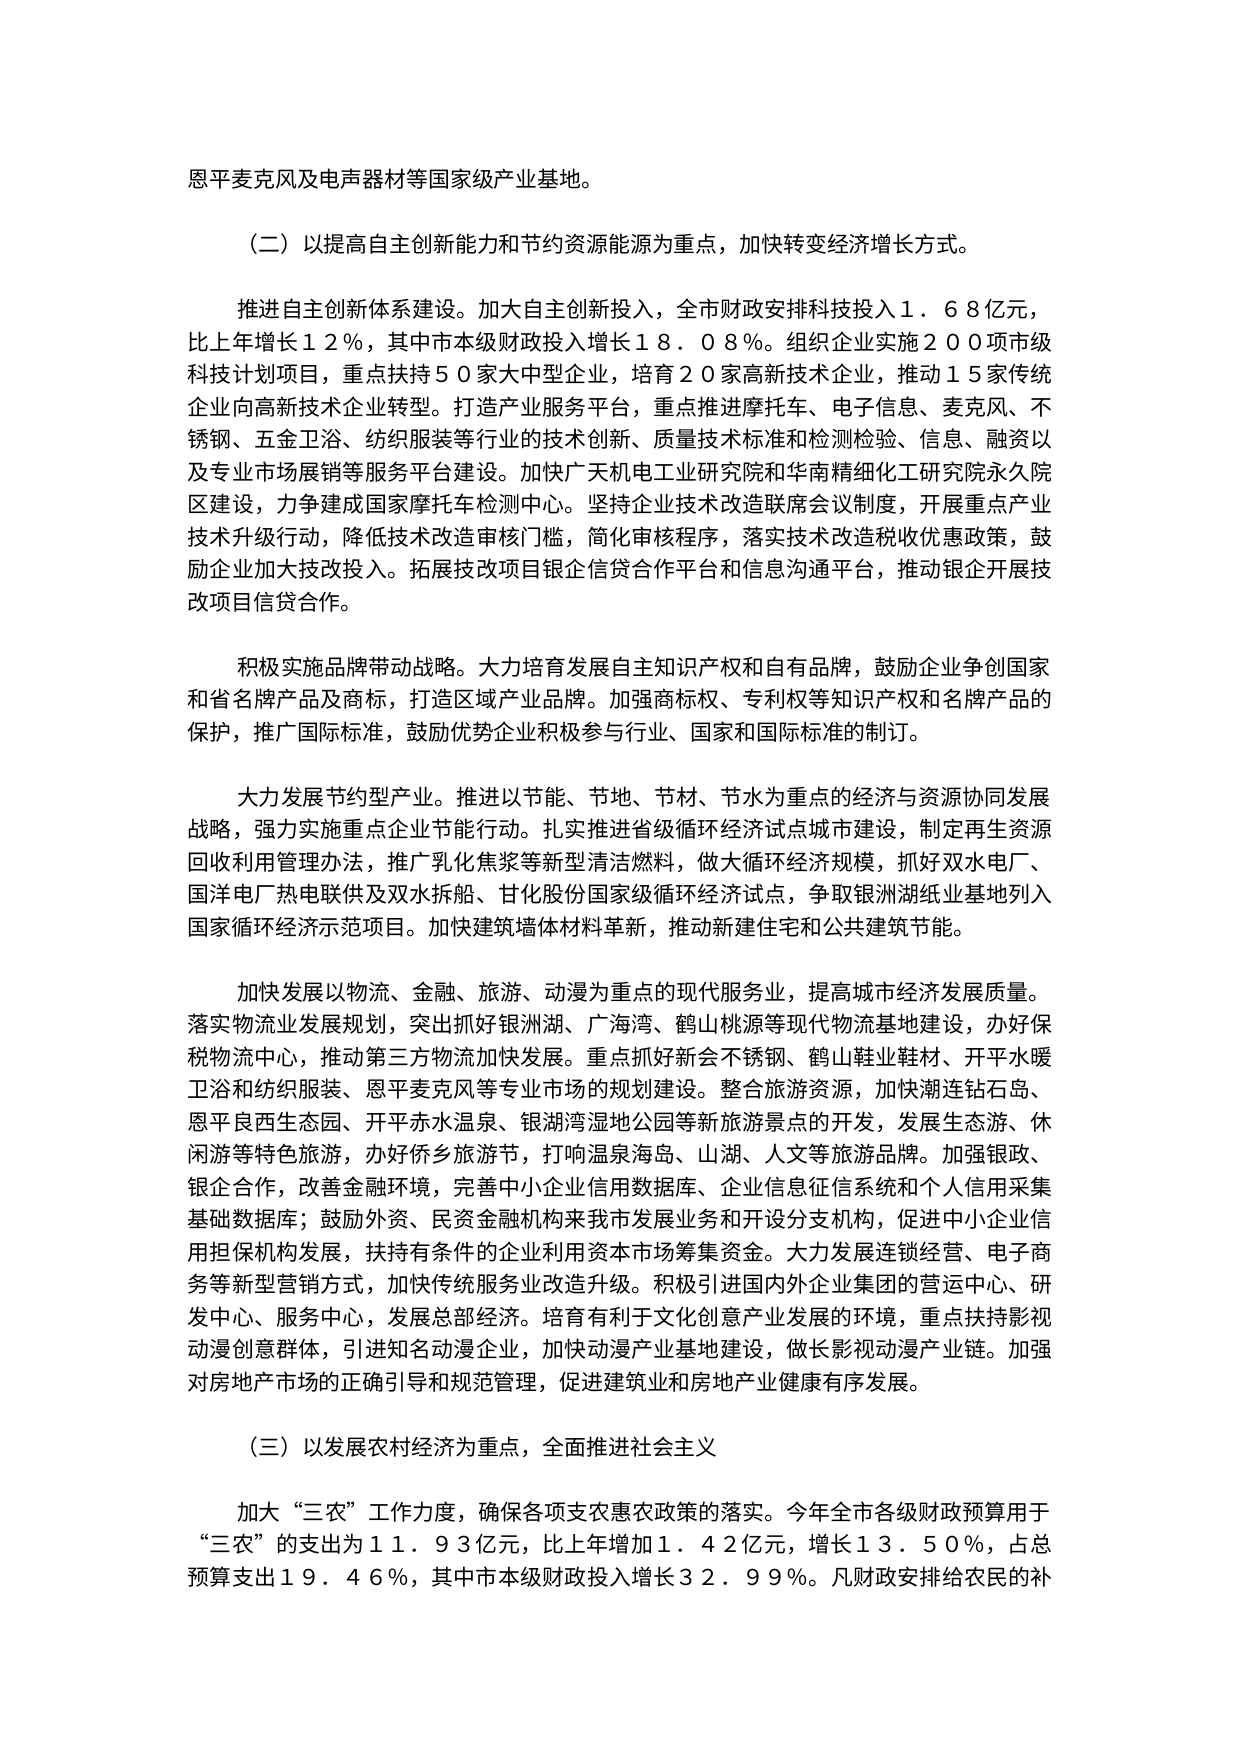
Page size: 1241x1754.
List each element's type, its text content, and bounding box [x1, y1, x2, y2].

text 大力发展节约型产业。推进以节能、节地、节材、节水为重点的经济与资源协同发展战略，强力实施重点企业节能行动。扎实推进省级循环经济试点城市建设，制定再生资源回收利用管理办法，推广乳化焦浆等新型清洁燃料，做大循环经济规模，抓好双水电厂、国洋电厂热电联供及双水拆船、甘化股份国家级循环经济试点，争取银洲湖纸业基地列入国家循环经济示范项目。加快建筑墙体材料革新，推动新建住宅和公共建筑节能。 [187, 779, 1053, 942]
text 推进自主创新体系建设。加大自主创新投入，全市财政安排科技投入１．６８亿元，比上年增长１２％，其中市本级财政投入增长１８．０８％。组织企业实施２００项市级科技计划项目，重点扶持５０家大中型企业，培育２０家高新技术企业，推动１５家传统企业向高新技术企业转型。打造产业服务平台，重点推进摩托车、电子信息、麦克风、不锈钢、五金卫浴、纺织服装等行业的技术创新、质量技术标准和检测检验、信息、融资以及专业市场展销等服务平台建设。加快广天机电工业研究院和华南精细化工研究院永久院区建设，力争建成国家摩托车检测中心。坚持企业技术改造联席会议制度，开展重点产业技术升级行动，降低技术改造审核门槛，简化审核程序，落实技术改造税收优惠政策，鼓励企业加大技改投入。拓展技改项目银企信贷合作平台和信息沟通平台，推动银企开展技改项目信贷合作。 [187, 292, 1053, 617]
text 加快发展以物流、金融、旅游、动漫为重点的现代服务业，提高城市经济发展质量。落实物流业发展规划，突出抓好银洲湖、广海湾、鹤山桃源等现代物流基地建设，办好保税物流中心，推动第三方物流加快发展。重点抓好新会不锈钢、鹤山鞋业鞋材、开平水暖卫浴和纺织服装、恩平麦克风等专业市场的规划建设。整合旅游资源，加快潮连钻石岛、恩平良西生态园、开平赤水温泉、银湖湾湿地公园等新旅游景点的开发，发展生态游、休闲游等特色旅游，办好侨乡旅游节，打响温泉海岛、山湖、人文等旅游品牌。加强银政、银企合作，改善金融环境，完善中小企业信用数据库、企业信息征信系统和个人信用采集基础数据库；鼓励外资、民资金融机构来我市发展业务和开设分支机构，促进中小企业信用担保机构发展，扶持有条件的企业利用资本市场筹集资金。大力发展连锁经营、电子商务等新型营销方式，加快传统服务业改造升级。积极引进国内外企业集团的营运中心、研发中心、服务中心，发展总部经济。培育有利于文化创意产业发展的环境，重点扶持影视动漫创意群体，引进知名动漫企业，加快动漫产业基地建设，做长影视动漫产业链。加强对房地产市场的正确引导和规范管理，促进建筑业和房地产业健康有序发展。 [187, 974, 1053, 1397]
text 积极实施品牌带动战略。大力培育发展自主知识产权和自有品牌，鼓励企业争创国家和省名牌产品及商标，打造区域产业品牌。加强商标权、专利权等知识产权和名牌产品的保护，推广国际标准，鼓励优势企业积极参与行业、国家和国际标准的制订。 [187, 649, 1053, 747]
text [187, 1494, 1053, 1592]
text （三）以发展农村经济为重点，全面推进社会主义 [187, 1429, 1053, 1462]
text （二）以提高自主创新能力和节约资源能源为重点，加快转变经济增长方式。 [187, 227, 1053, 259]
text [187, 162, 1053, 194]
